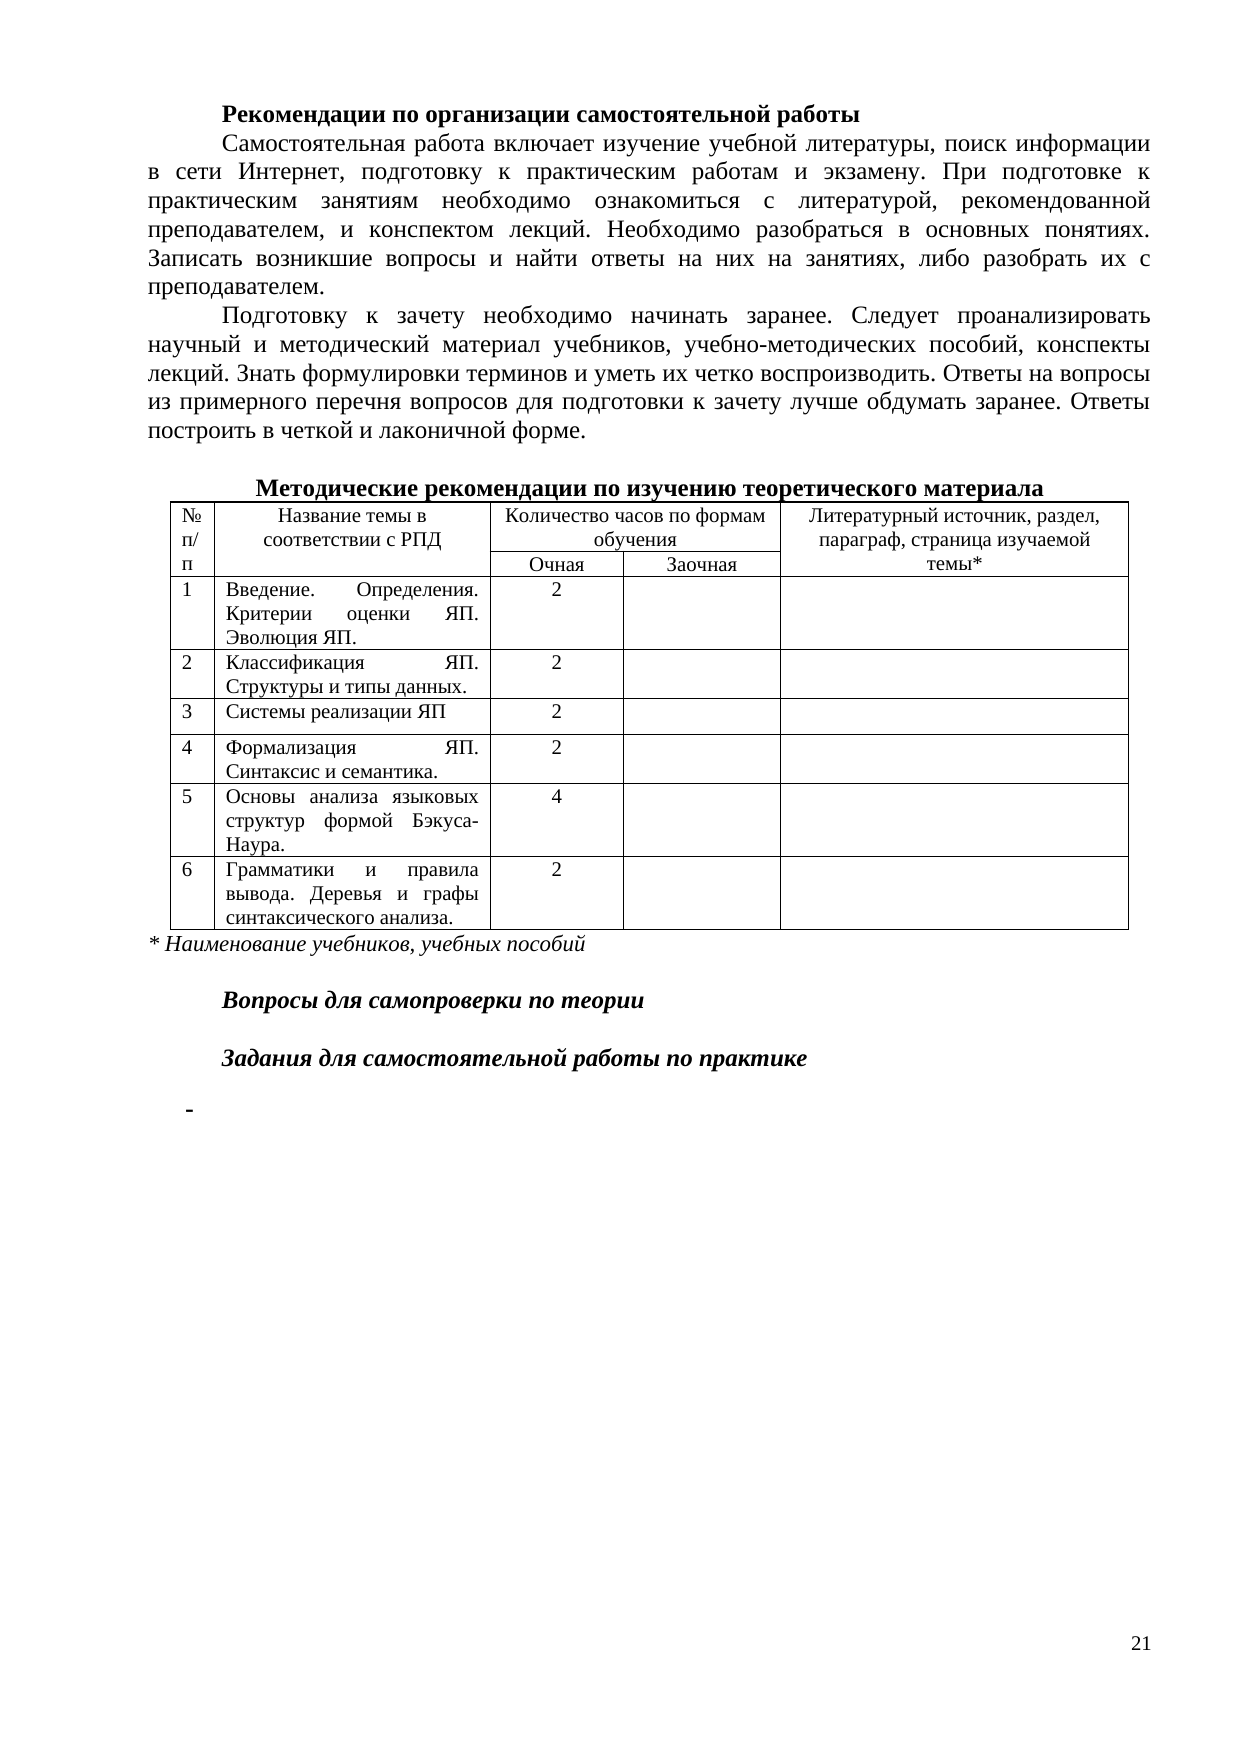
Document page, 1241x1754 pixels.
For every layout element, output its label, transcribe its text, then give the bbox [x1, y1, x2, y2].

table_cell [624, 784, 780, 856]
text Задания для самостоятельной работы по практике [148, 1043, 1152, 1072]
table_cell 2 [491, 857, 623, 929]
table_cell 6 [171, 857, 214, 929]
text Подготовку к зачету необходимо начинать заранее. Следует проанализировать научный и методический материал учебников, учебно-методических пособий, конспекты лекций. Знать формулировки терминов и уметь их четко воспроизводить. Ответы на вопросы из примерного перечня вопросов для подготовки к зачету лучше обдумать заранее. Ответы построить в четкой и лаконичной форме. [148, 300, 1152, 444]
table_cell 4 [491, 784, 623, 856]
table_cell 2 [171, 650, 214, 698]
text * Наименование учебников, учебных пособий [148, 930, 1152, 957]
text Самостоятельная работа включает изучение учебной литературы, поиск информации в сети Интернет, подготовку к практическим работам и экзамену. При подготовке к практическим занятиям необходимо ознакомиться с литературой, рекомендованной преподавателем, и конспектом лекций. Необходимо разобраться в основных понятиях. Записать возникшие вопросы и найти ответы на них на занятиях, либо разобрать их с преподавателем. [148, 128, 1152, 300]
table_cell 1 [171, 577, 214, 649]
table_cell 2 [491, 735, 623, 783]
table_cell 2 [491, 699, 623, 733]
table_cell 2 [491, 577, 623, 649]
table_cell Формализация ЯП. Синтаксис и семантика. [215, 735, 490, 783]
table_cell Основы анализа языковых структур формой Бэкуса-Наура. [215, 784, 490, 856]
table_cell [781, 699, 1128, 733]
table_cell 5 [171, 784, 214, 856]
table_cell Введение. Определения. Критерии оценки ЯП. Эволюция ЯП. [215, 577, 490, 649]
table_cell [781, 650, 1128, 698]
table_cell Классификация ЯП. Структуры и типы данных. [215, 650, 490, 698]
table_cell [624, 735, 780, 783]
table_header Литературный источник, раздел, параграф, страница изучаемой темы* [781, 503, 1128, 576]
table_header № п/п [171, 503, 214, 576]
table_cell [624, 857, 780, 929]
table_cell [624, 577, 780, 649]
table_header Название темы в соответствии с РПД [215, 503, 490, 576]
table_cell [781, 577, 1128, 649]
table_cell Грамматики и правила вывода. Деревья и графы синтаксического анализа. [215, 857, 490, 929]
table_cell Системы реализации ЯП [215, 699, 490, 733]
text Рекомендации по организации самостоятельной работы [148, 99, 1152, 128]
table_cell 4 [171, 735, 214, 783]
table_cell 2 [491, 650, 623, 698]
table_cell 3 [171, 699, 214, 733]
table_cell [624, 699, 780, 733]
table_cell [781, 735, 1128, 783]
table_cell [781, 784, 1128, 856]
text Вопросы для самопроверки по теории [148, 985, 1152, 1014]
table_cell [781, 857, 1128, 929]
table_header Количество часов по формам обучения [491, 503, 780, 551]
table_cell Заочная [624, 552, 780, 576]
table_cell [624, 650, 780, 698]
table_cell Очная [491, 552, 623, 576]
text Методические рекомендации по изучению теоретического материала [148, 473, 1152, 501]
